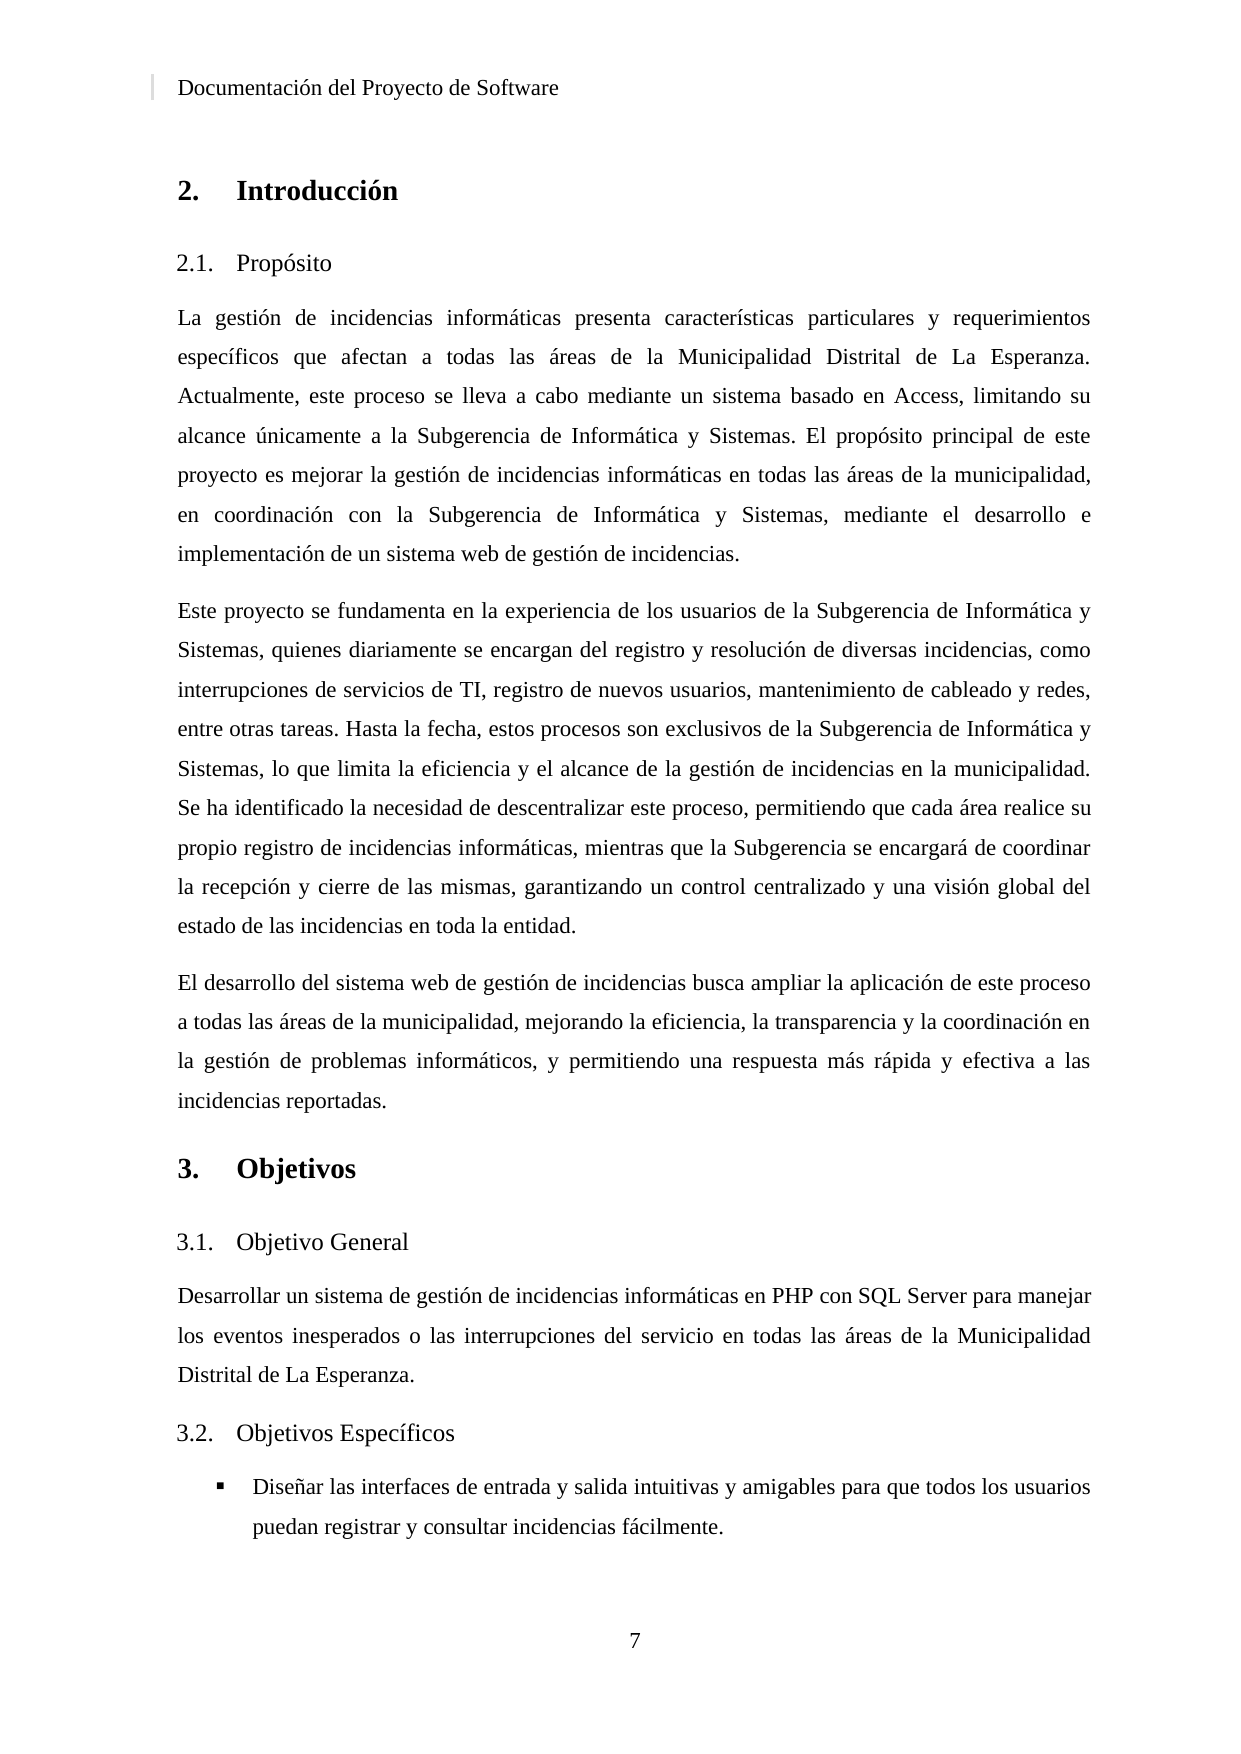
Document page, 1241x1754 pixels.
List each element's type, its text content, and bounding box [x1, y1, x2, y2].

text Este proyecto se fundamenta en la experiencia de los usuarios de la Subgerencia de Informática y Sistemas, quienes diariamente se encargan del registro y resolución de diversas incidencias, como interrupciones de servicios de TI, registro de nuevos usuarios, mantenimiento de cableado y redes, entre otras tareas. Hasta la fecha, estos procesos son exclusivos de la Subgerencia de Informática y Sistemas, lo que limita la eficiencia y el alcance de la gestión de incidencias en la municipalidad. Se ha identificado la necesidad de descentralizar este proceso, permitiendo que cada área realice su propio registro de incidencias informáticas, mientras que la Subgerencia se encargará de coordinar la recepción y cierre de las mismas, garantizando un control centralizado y una visión global del estado de las incidencias en toda la entidad. [177, 597, 1092, 939]
subtitle Objetivo General [176, 1227, 1092, 1256]
subtitle Objetivos Específicos [176, 1418, 1092, 1446]
text El desarrollo del sistema web de gestión de incidencias busca ampliar la aplicación de este proceso a todas las áreas de la municipalidad, mejorando la eficiencia, la transparencia y la coordinación en la gestión de problemas informáticos, y permitiendo una respuesta más rápida y efectiva a las incidencias reportadas. [177, 969, 1092, 1113]
text La gestión de incidencias informáticas presenta características particulares y requerimientos específicos que afectan a todas las áreas de la Municipalidad Distrital de La Esperanza. Actualmente, este proceso se lleva a cabo mediante un sistema basado en Access, limitando su alcance únicamente a la Subgerencia de Informática y Sistemas. El propósito principal de este proyecto es mejorar la gestión de incidencias informáticas en todas las áreas de la municipalidad, en coordinación con la Subgerencia de Informática y Sistemas, mediante el desarrollo e implementación de un sistema web de gestión de incidencias. [177, 304, 1092, 567]
subtitle Introducción [177, 173, 1092, 206]
list Diseñar las interfaces de entrada y salida intuitivas y amigables para que todos los usuarios puedan registrar y consultar incidencias fácilmente. [215, 1473, 1092, 1539]
text Desarrollar un sistema de gestión de incidencias informáticas en PHP con SQL Server para manejar los eventos inesperados o las interrupciones del servicio en todas las áreas de la Municipalidad Distrital de La Esperanza. [177, 1282, 1092, 1388]
subtitle Objetivos [177, 1152, 1092, 1185]
subtitle Propósito [176, 248, 1092, 277]
